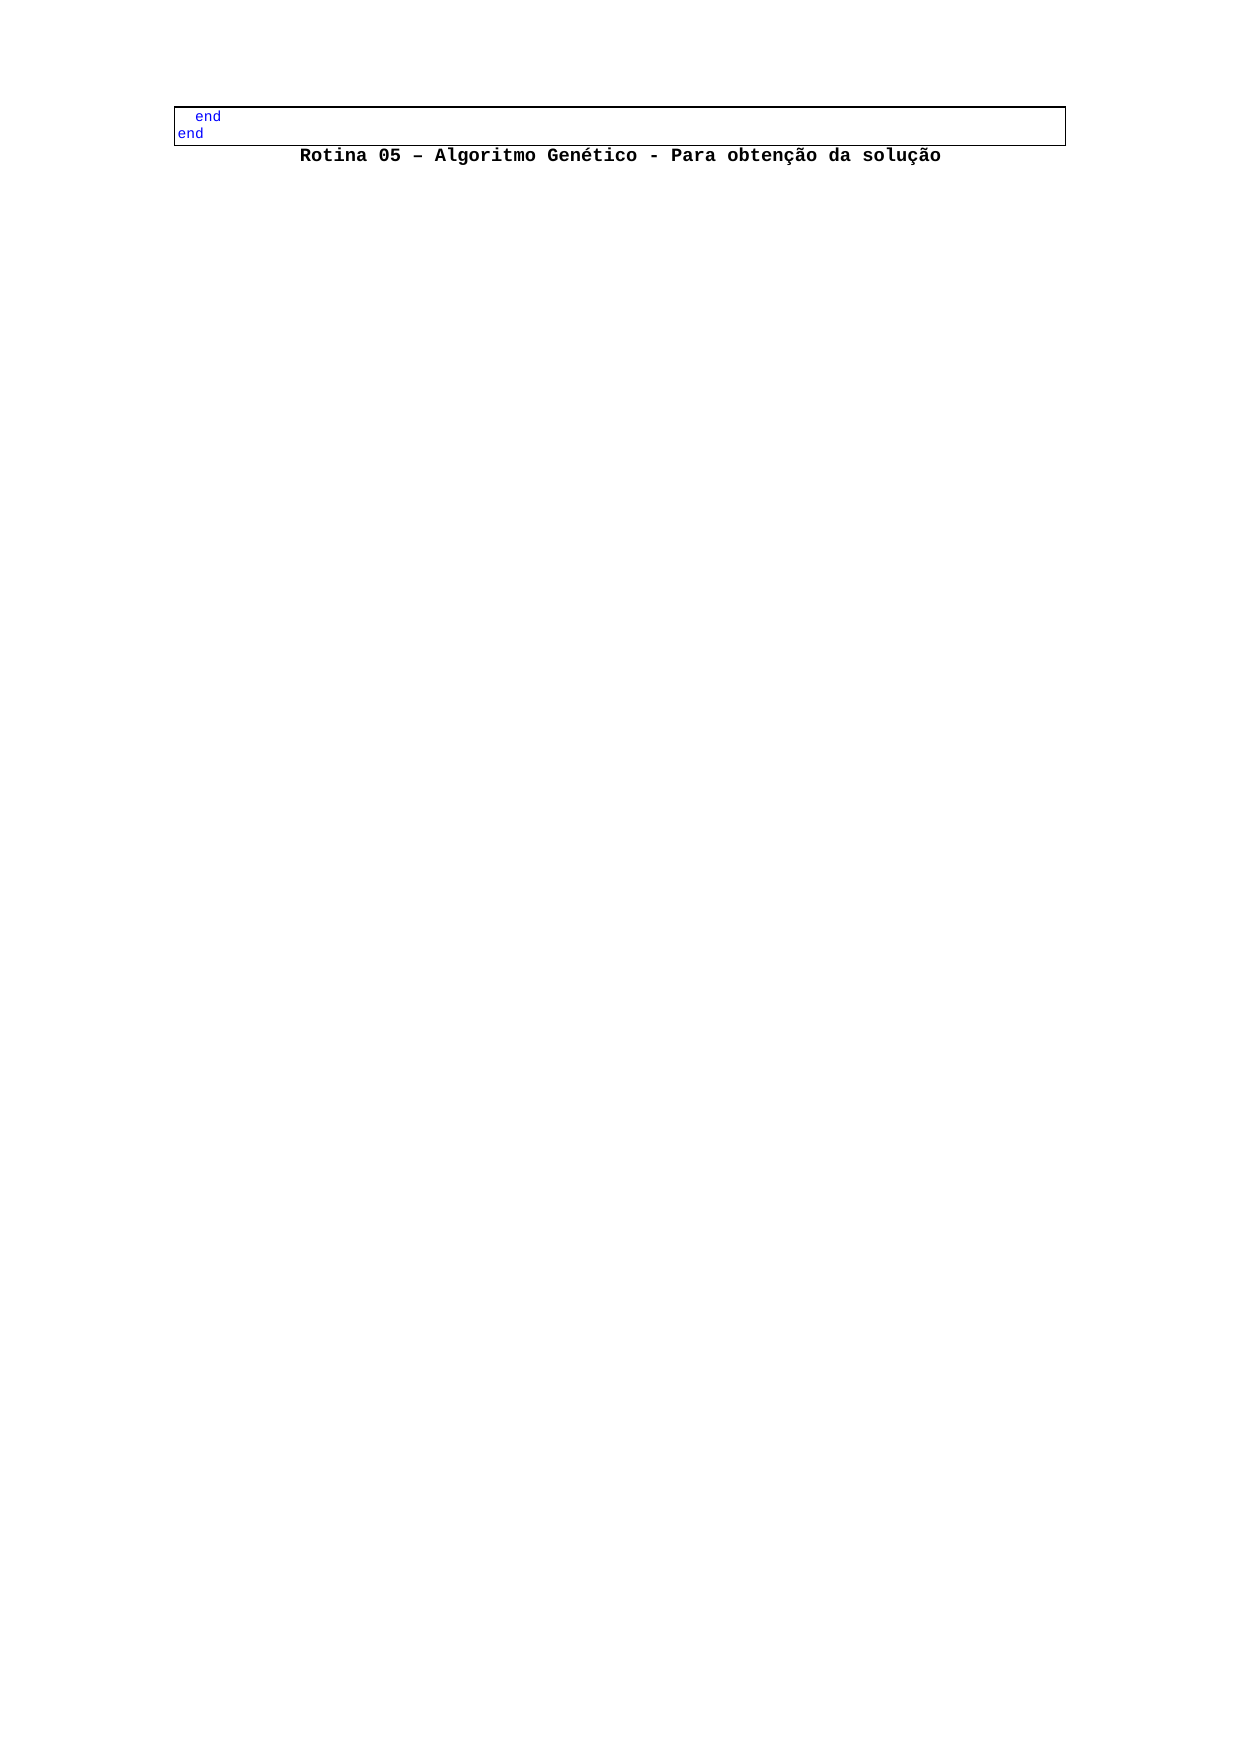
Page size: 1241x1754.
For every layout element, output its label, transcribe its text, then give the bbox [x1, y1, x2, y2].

text Rotina 05 – Algoritmo Genético - Para obtenção da solução [177, 146, 1063, 167]
text end [175, 123, 1065, 145]
text end [175, 108, 1065, 123]
